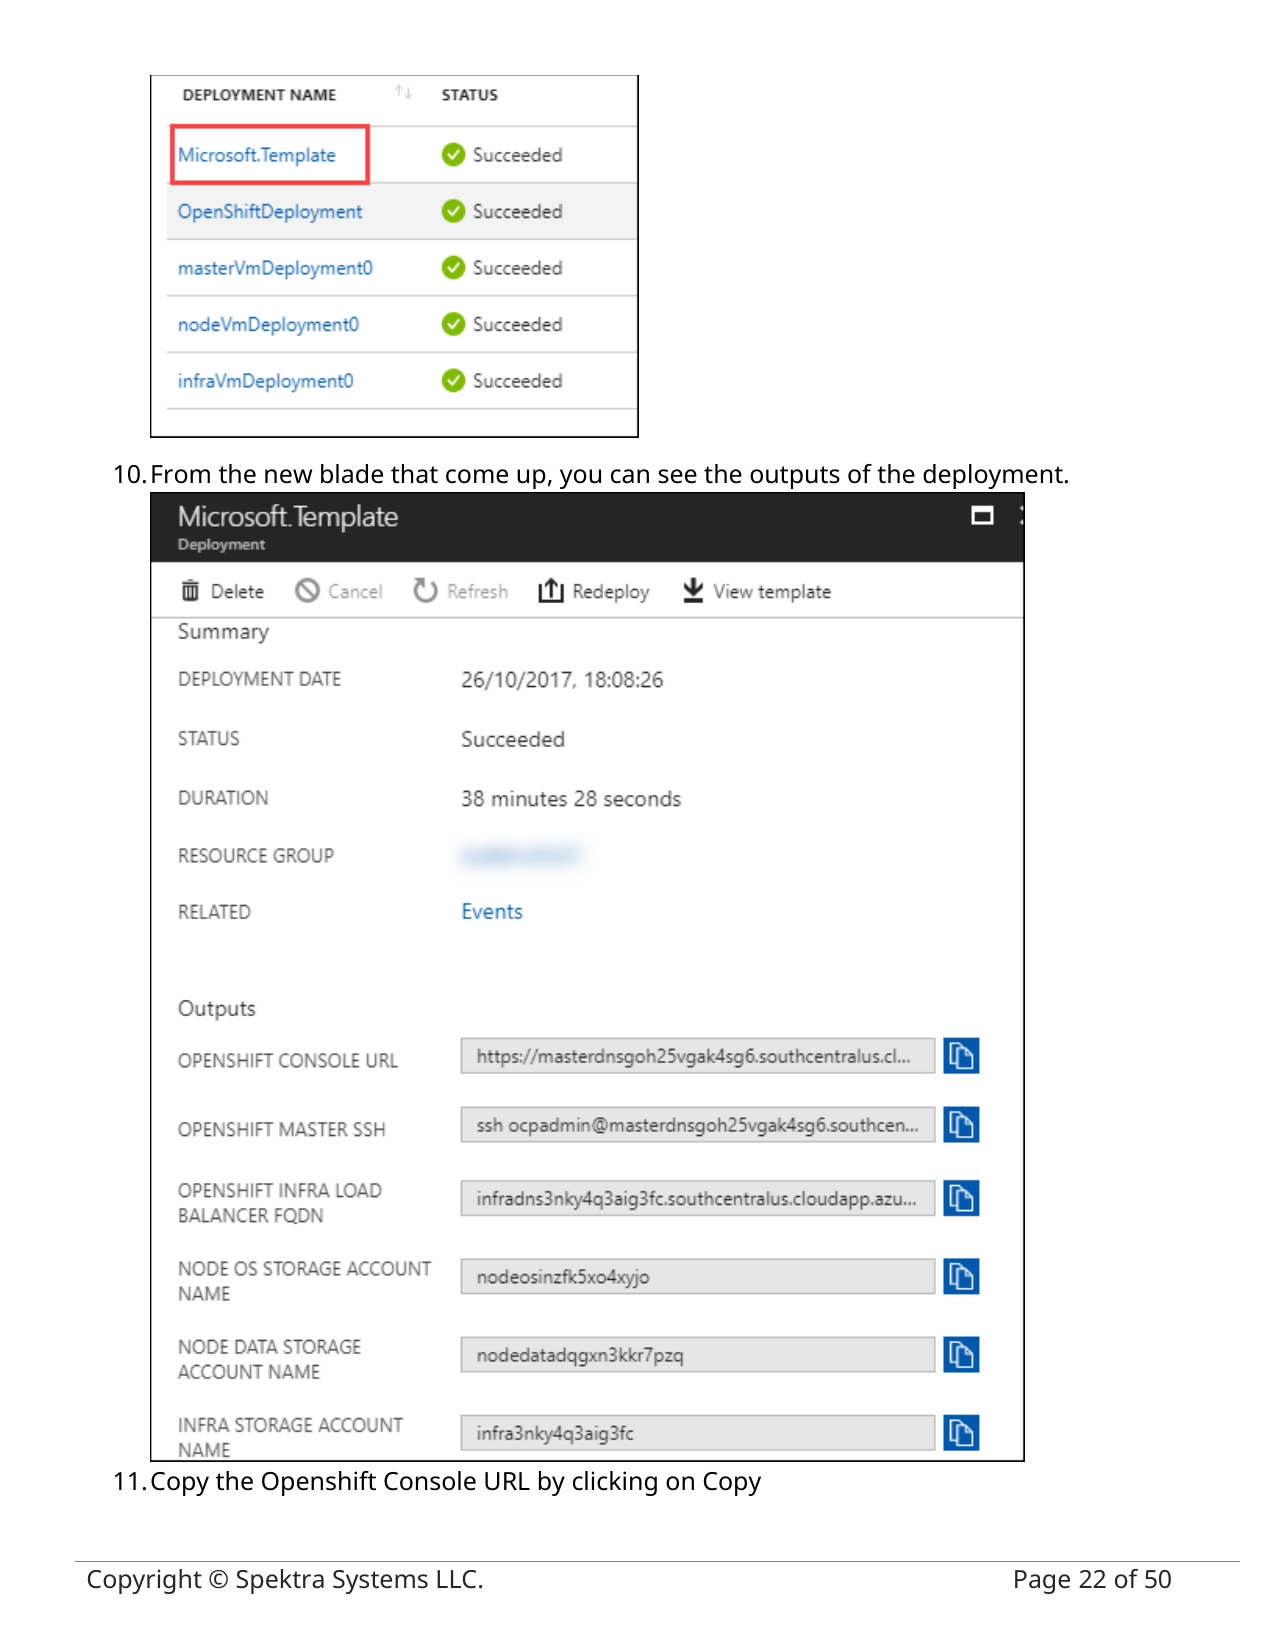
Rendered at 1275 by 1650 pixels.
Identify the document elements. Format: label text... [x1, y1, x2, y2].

list From the new blade that come up, you can see the outputs of the deployment. [112, 457, 1200, 491]
picture [150, 75, 639, 438]
picture [150, 492, 1025, 1462]
list Copy the Openshift Console URL by clicking on Copy [112, 1463, 1200, 1498]
